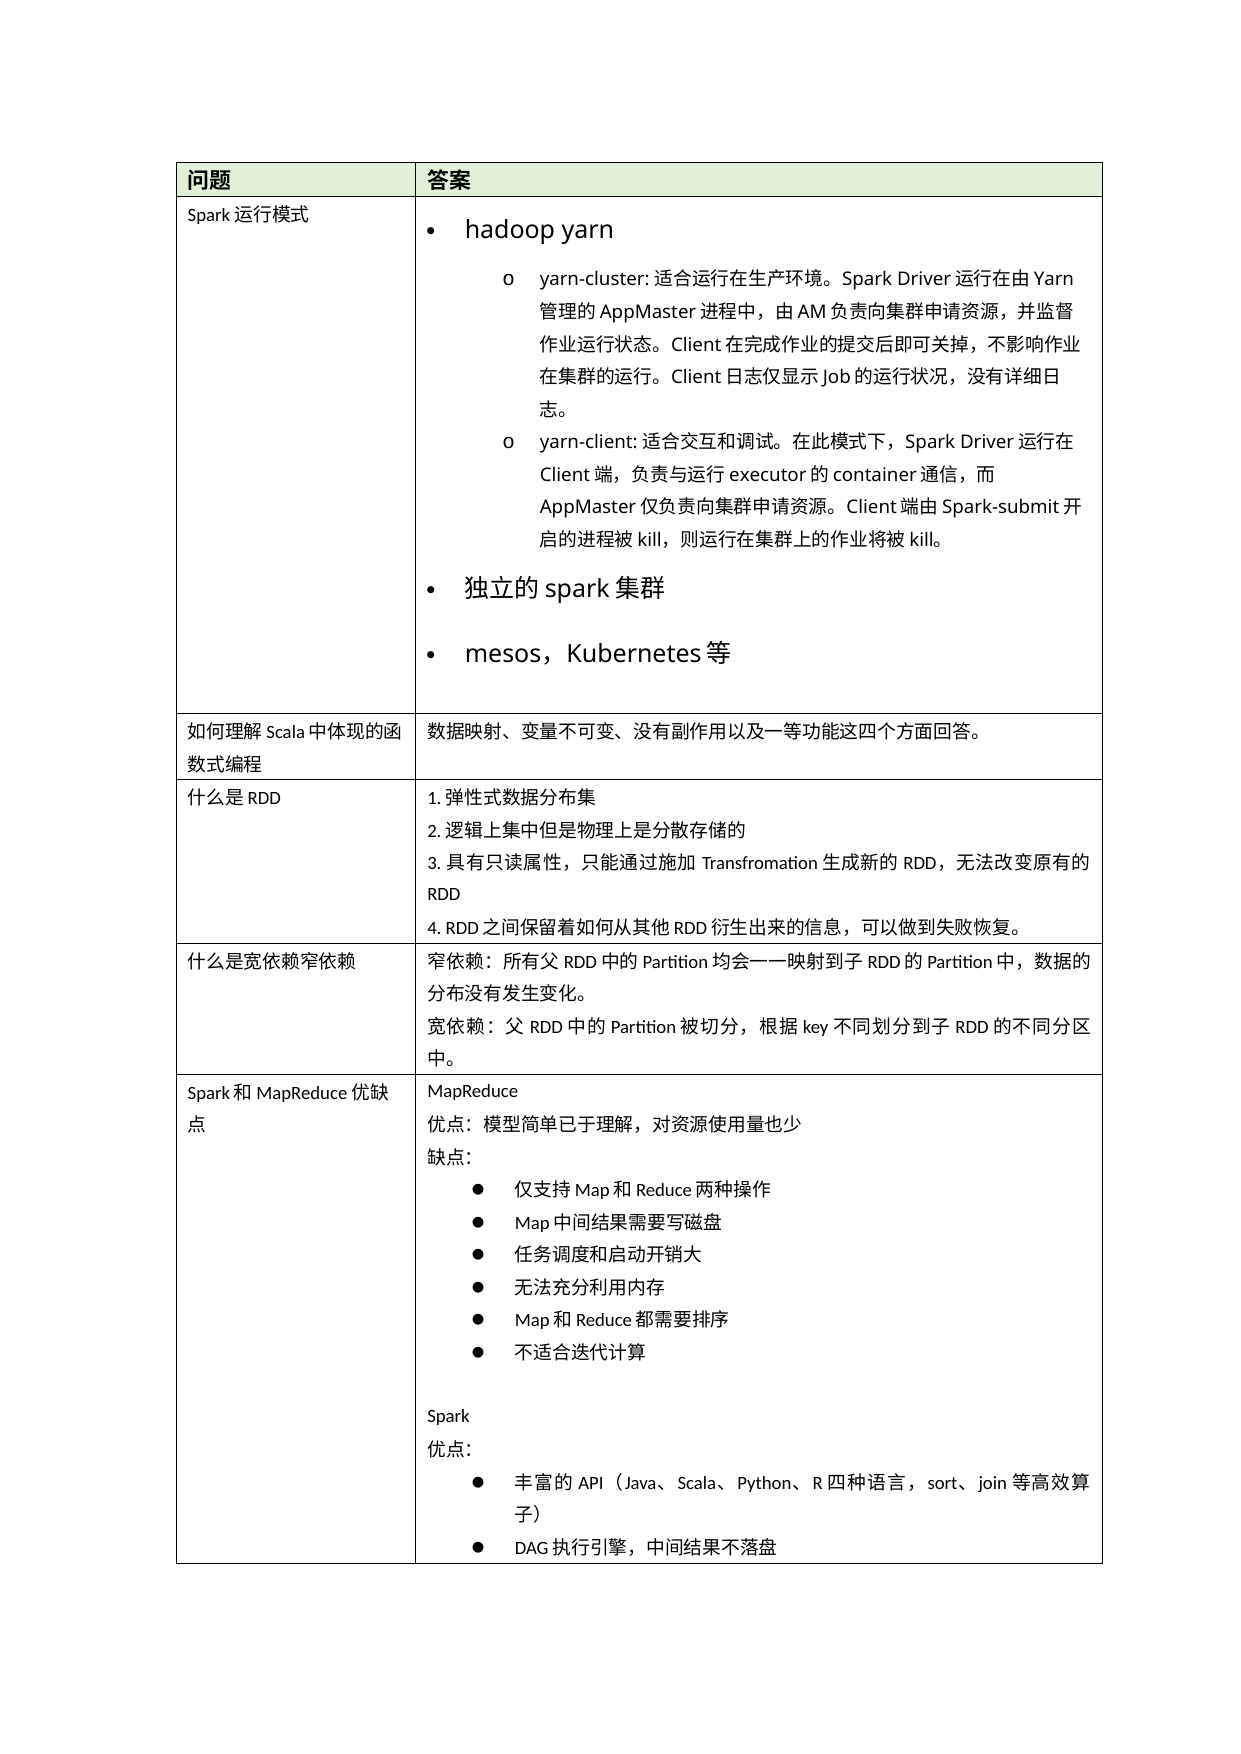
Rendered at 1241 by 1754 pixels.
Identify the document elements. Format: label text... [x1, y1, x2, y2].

table_cell 数据映射、变量不可变、没有副作用以及一等功能这四个方面回答。 [416, 714, 1102, 779]
table_cell hadoop yarn yarn-cluster: 适合运行在生产环境。Spark Driver运行在由Yarn管理的AppMaster进程中，由AM负责向集群申请资源，并监督作业运行状态。Client在完成作业的提交后即可关掉，不影响作业在集群的运行。Client日志仅显示Job的运行状况，没有详细日志。 yarn-client: 适合交互和调试。在此模式下，Spark Driver运行在Client端，负责与运行executor的container通信，而AppMaster仅负责向集群申请资源。Client端由Spark-submit开启的进程被kill，则运行在集群上的作业将被kill。 独立的spark集群 mesos，Kubernetes等 [416, 197, 1102, 713]
table_header 答案 [416, 163, 1102, 196]
table_cell Spark 运行模式 [177, 197, 415, 713]
table_cell Spark和MapReduce优缺点 [177, 1075, 415, 1562]
table_header 问题 [177, 163, 415, 196]
table_cell 如何理解Scala中体现的函数式编程 [177, 714, 415, 779]
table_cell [416, 1075, 1102, 1562]
table_cell 什么是RDD [177, 780, 415, 943]
table_cell 1. 弹性式数据分布集 2. 逻辑上集中但是物理上是分散存储的 3. 具有只读属性，只能通过施加Transfromation生成新的RDD，无法改变原有的RDD 4. RDD之间保留着如何从其他RDD衍生出来的信息，可以做到失败恢复。 [416, 780, 1102, 943]
table_cell 什么是宽依赖窄依赖 [177, 944, 415, 1074]
table_cell 窄依赖：所有父RDD中的Partition均会一一映射到子RDD的Partition中，数据的分布没有发生变化。 宽依赖：父RDD中的Partition被切分，根据key不同划分到子RDD的不同分区中。 [416, 944, 1102, 1074]
